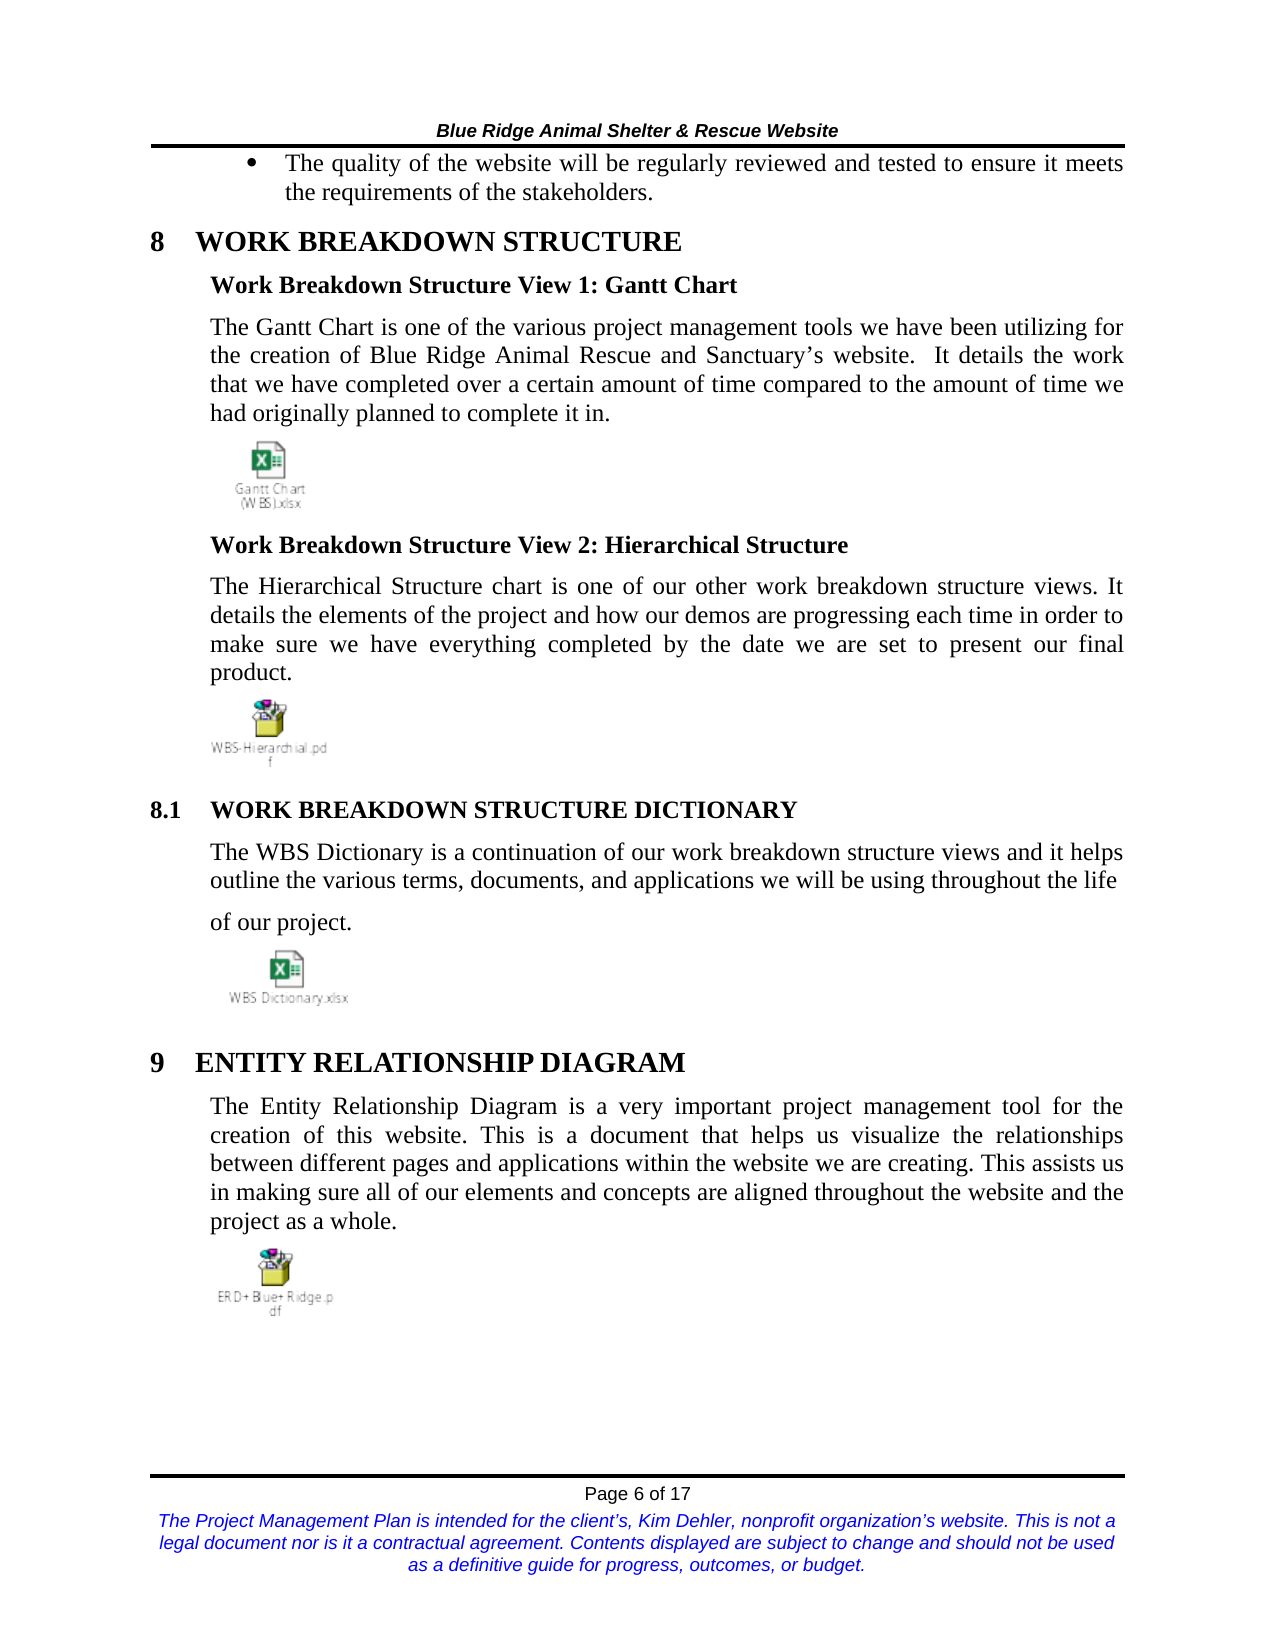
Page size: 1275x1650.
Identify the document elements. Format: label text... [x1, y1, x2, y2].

text The Gantt Chart is one of the various project management tools we have been utilizing for the creation of Blue Ridge Animal Rescue and Sanctuary’s website. It details the work that we have completed over a certain amount of time compared to the amount of time we had originally planned to complete it in. [210, 312, 1125, 427]
text The WBS Dictionary is a continuation of our work breakdown structure views and it helps outline the various terms, documents, and applications we will be using throughout the life [210, 837, 1125, 894]
text The Entity Relationship Diagram is a very important project management tool for the creation of this website. This is a document that helps us visualize the relationships between different pages and applications within the website we are creating. This assists us in making sure all of our elements and concepts are aligned throughout the website and the project as a whole. [210, 1091, 1125, 1235]
text Work Breakdown Structure View 1: Gantt Chart [210, 271, 1125, 299]
subtitle Work Breakdown Structure [150, 224, 1125, 258]
text The Hierarchical Structure chart is one of our other work breakdown structure views. It details the elements of the project and how our demos are progressing each time in order to make sure we have everything completed by the date we are set to present our final product. [210, 571, 1125, 686]
subtitle Entity relationship Diagram [150, 1045, 1125, 1078]
list The quality of the website will be regularly reviewed and tested to ensure it meets the requirements of the stakeholders. [247, 148, 1125, 206]
text Work Breakdown Structure View 2: Hierarchical Structure [210, 530, 1125, 559]
text of our project. [210, 907, 1125, 936]
subtitle work Breakdown Structure Dictionary [150, 796, 1125, 824]
